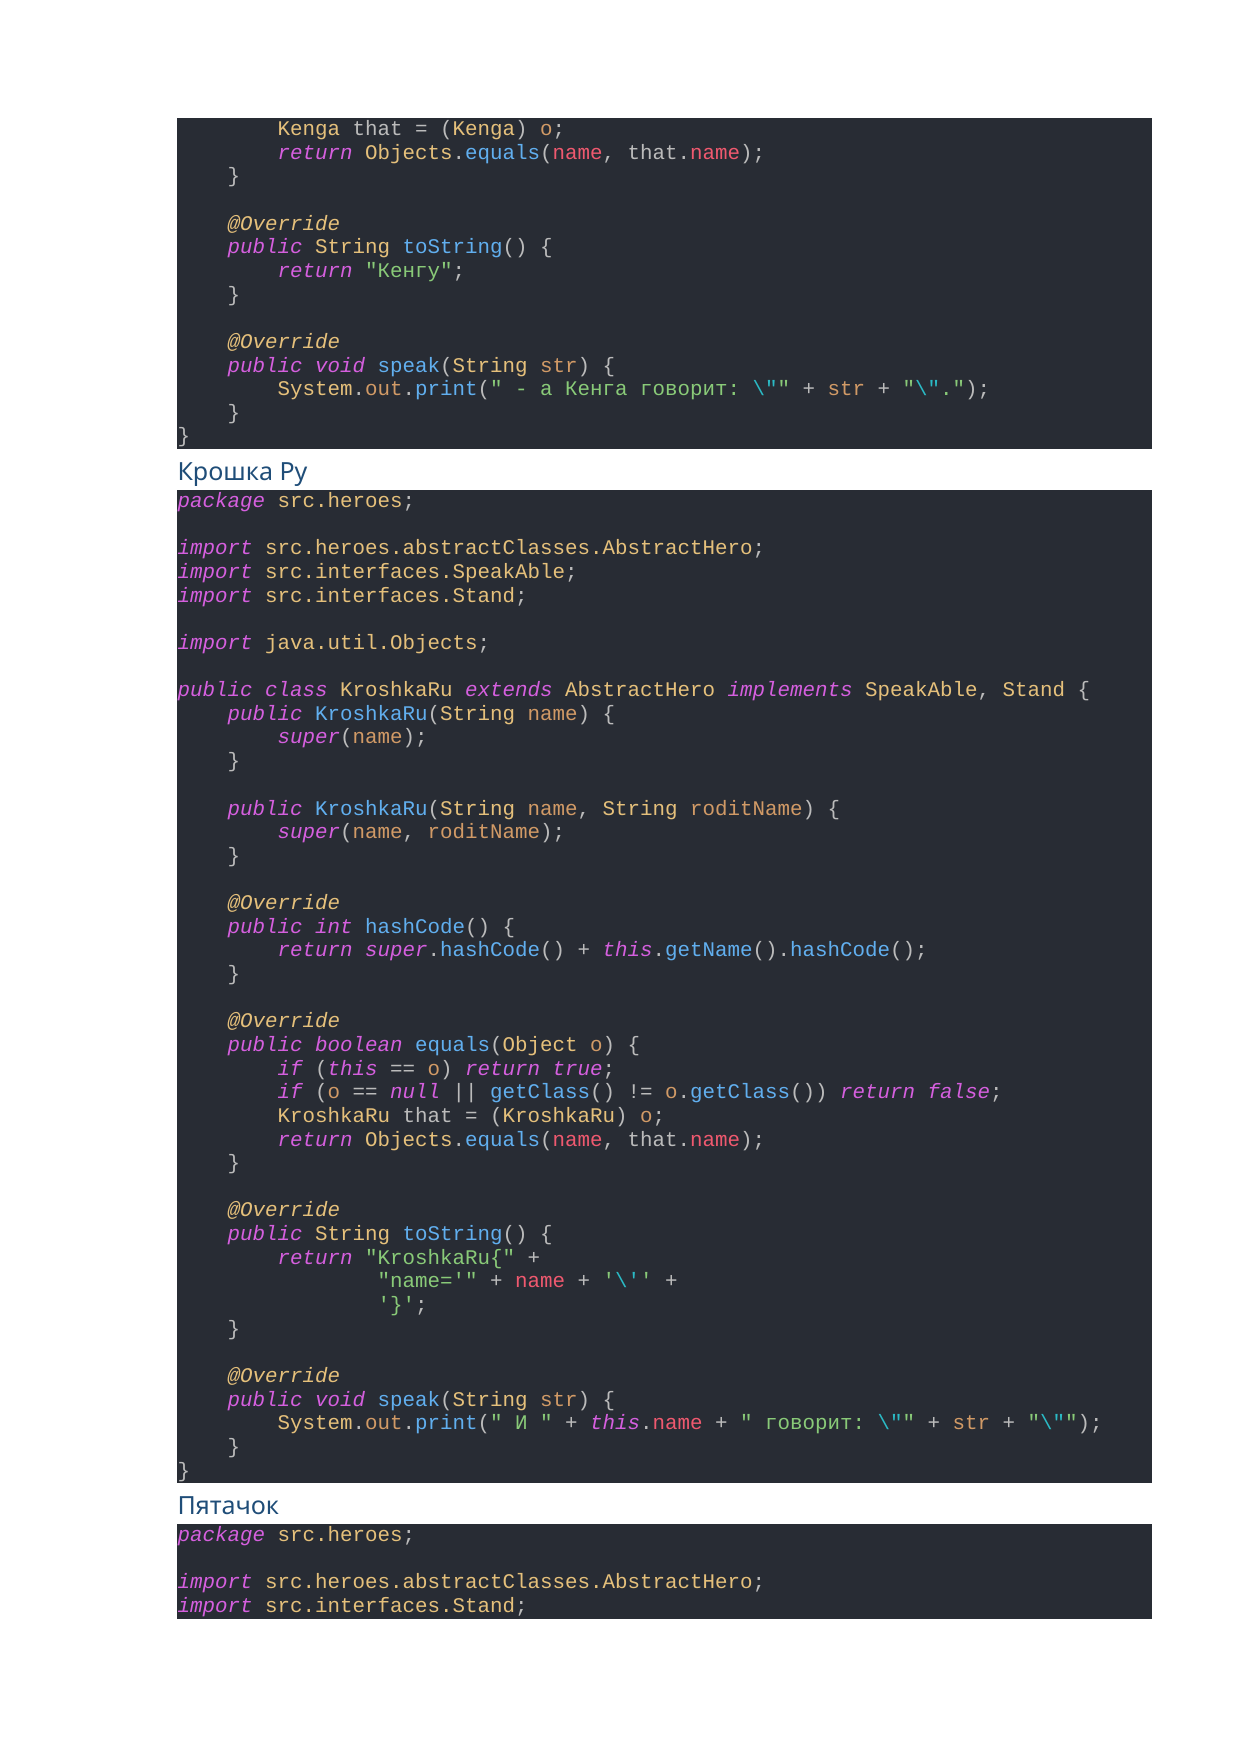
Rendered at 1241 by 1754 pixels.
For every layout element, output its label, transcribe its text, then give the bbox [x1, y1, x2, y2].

subtitle Крошка Ру [177, 453, 1152, 487]
subtitle Пятачок [177, 1487, 1152, 1521]
